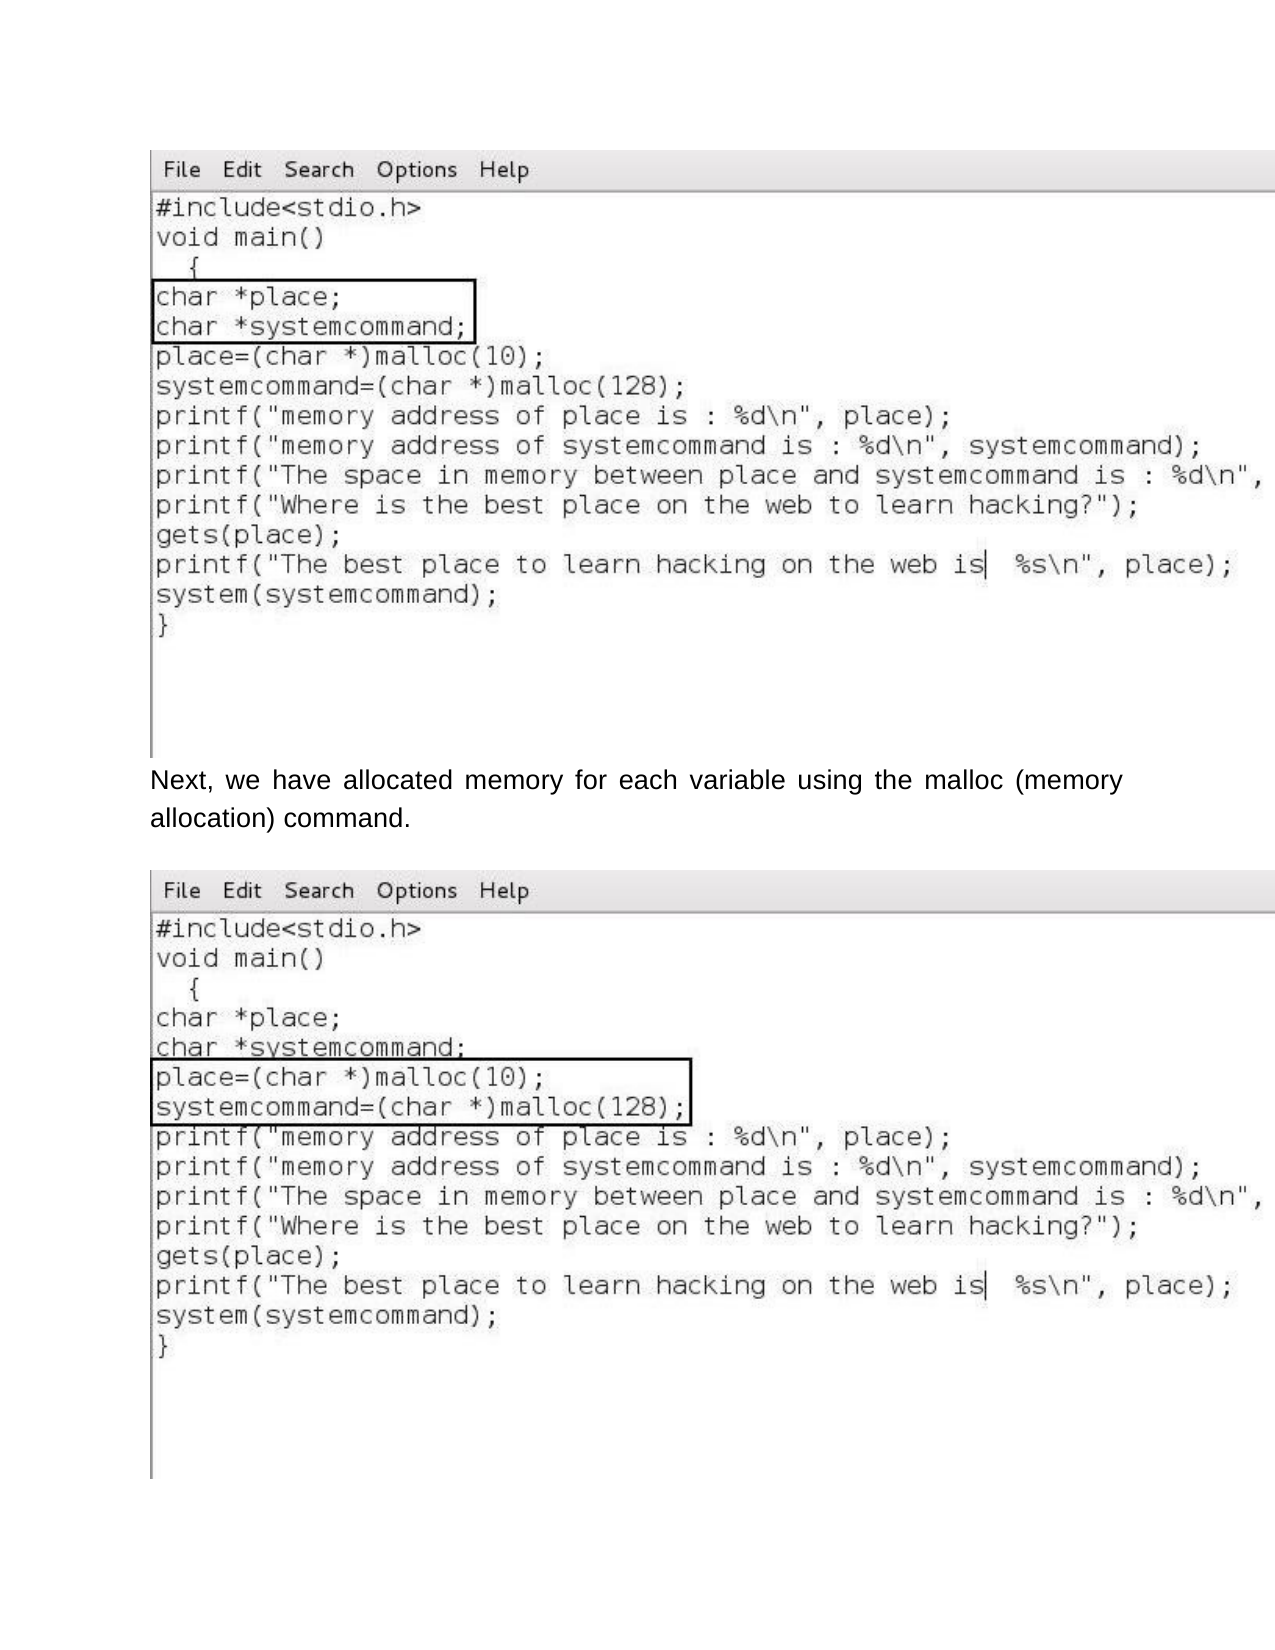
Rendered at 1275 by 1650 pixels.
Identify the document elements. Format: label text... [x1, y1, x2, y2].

picture [150, 870, 1275, 1479]
text Next, we have allocated memory for each variable using the malloc (memory allocation) command. [150, 758, 1125, 833]
picture [150, 150, 1275, 758]
